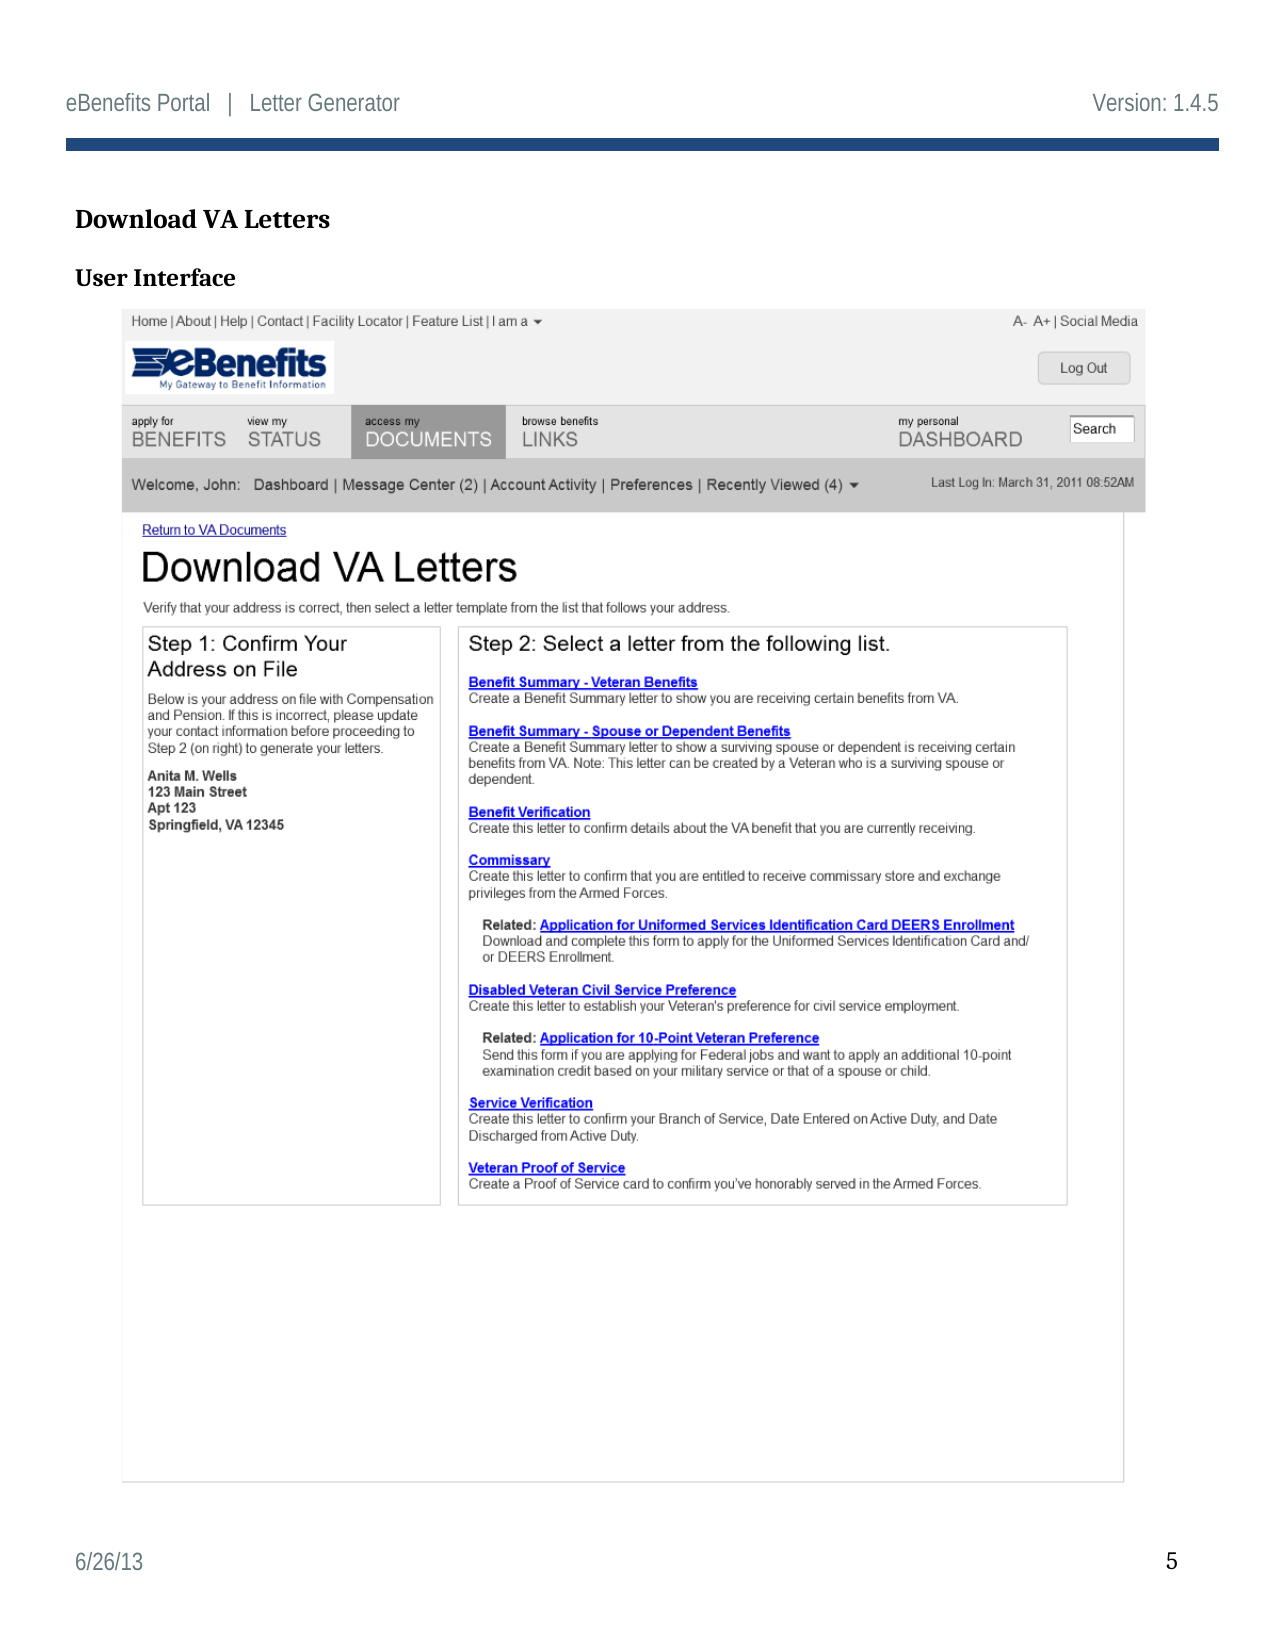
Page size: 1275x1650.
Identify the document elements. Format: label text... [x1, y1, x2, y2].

subtitle User Interface [75, 264, 1200, 293]
picture [121, 309, 1153, 1490]
subtitle Download VA Letters [75, 204, 1200, 235]
